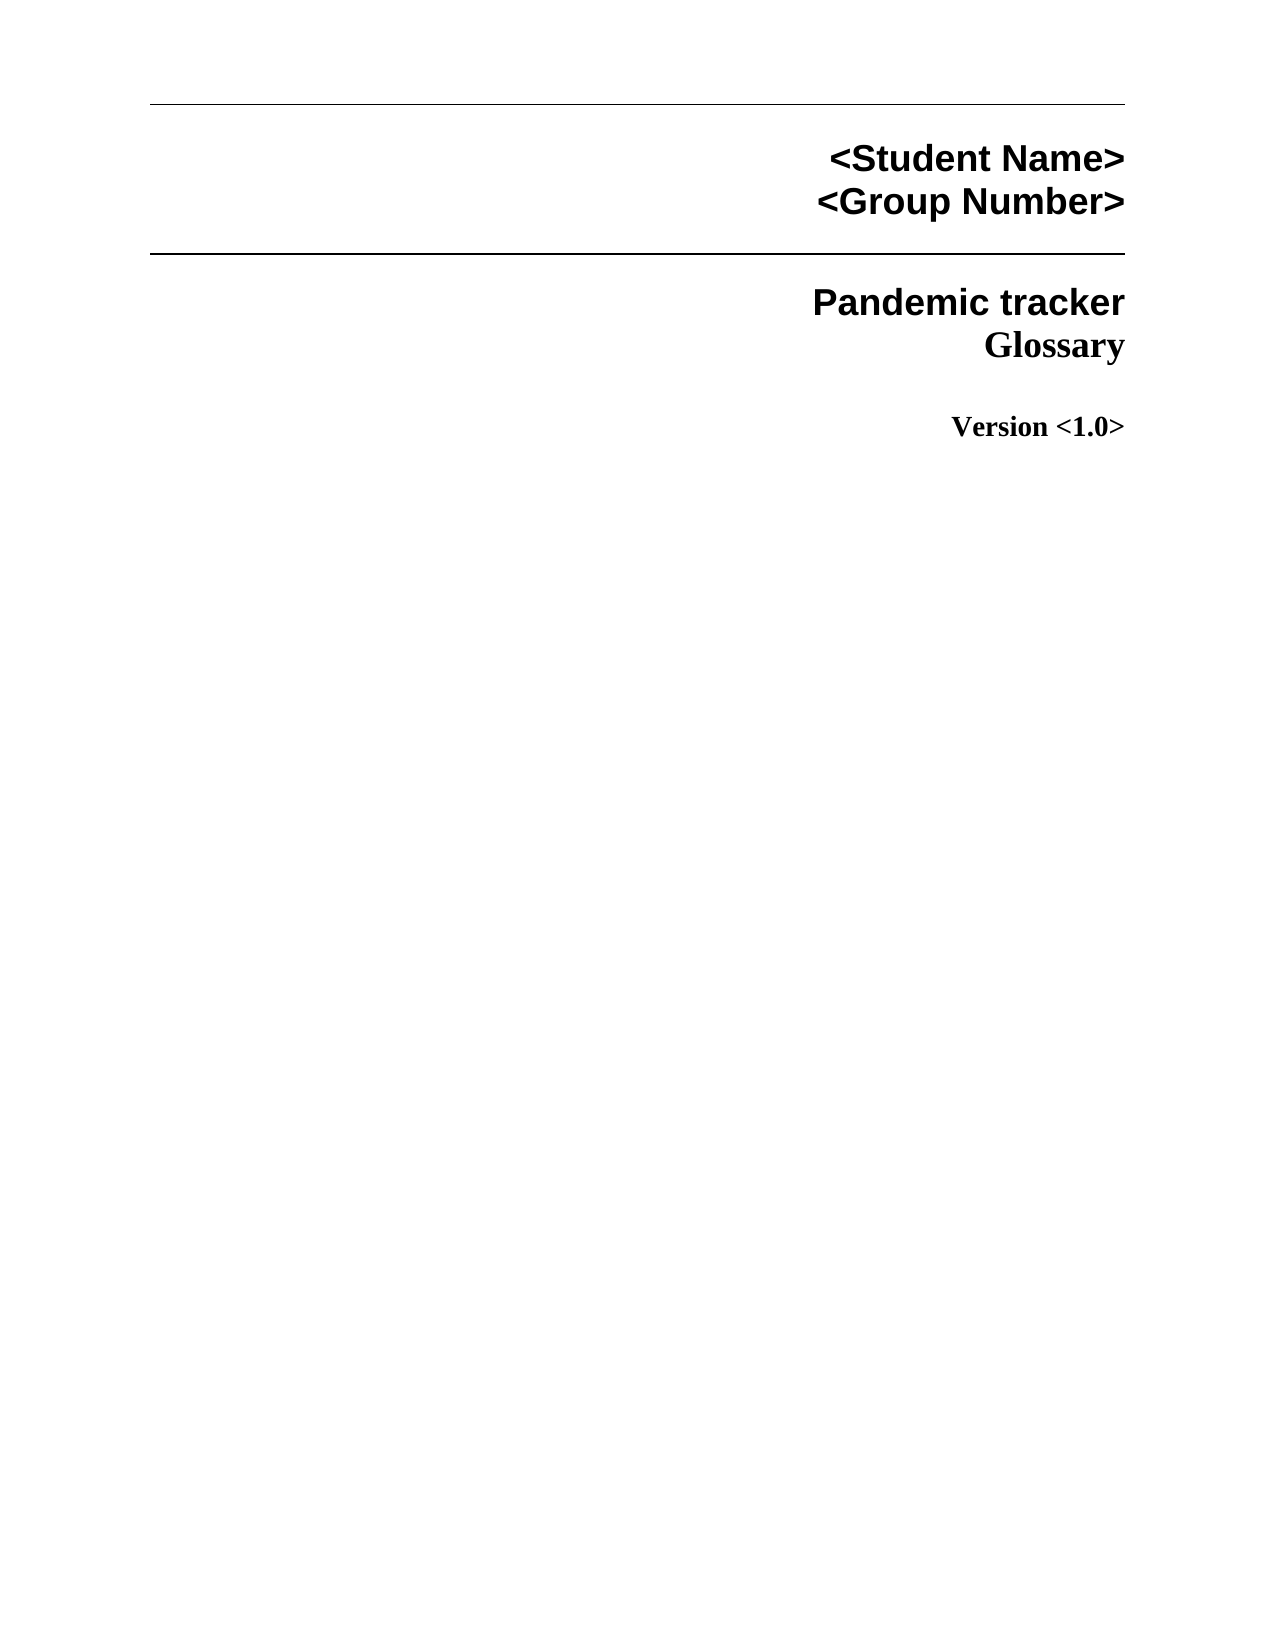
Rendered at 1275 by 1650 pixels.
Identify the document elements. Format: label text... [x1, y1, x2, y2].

title Glossary [150, 323, 1125, 366]
title Version <1.0> [150, 409, 1125, 443]
title Pandemic tracker [150, 280, 1125, 323]
